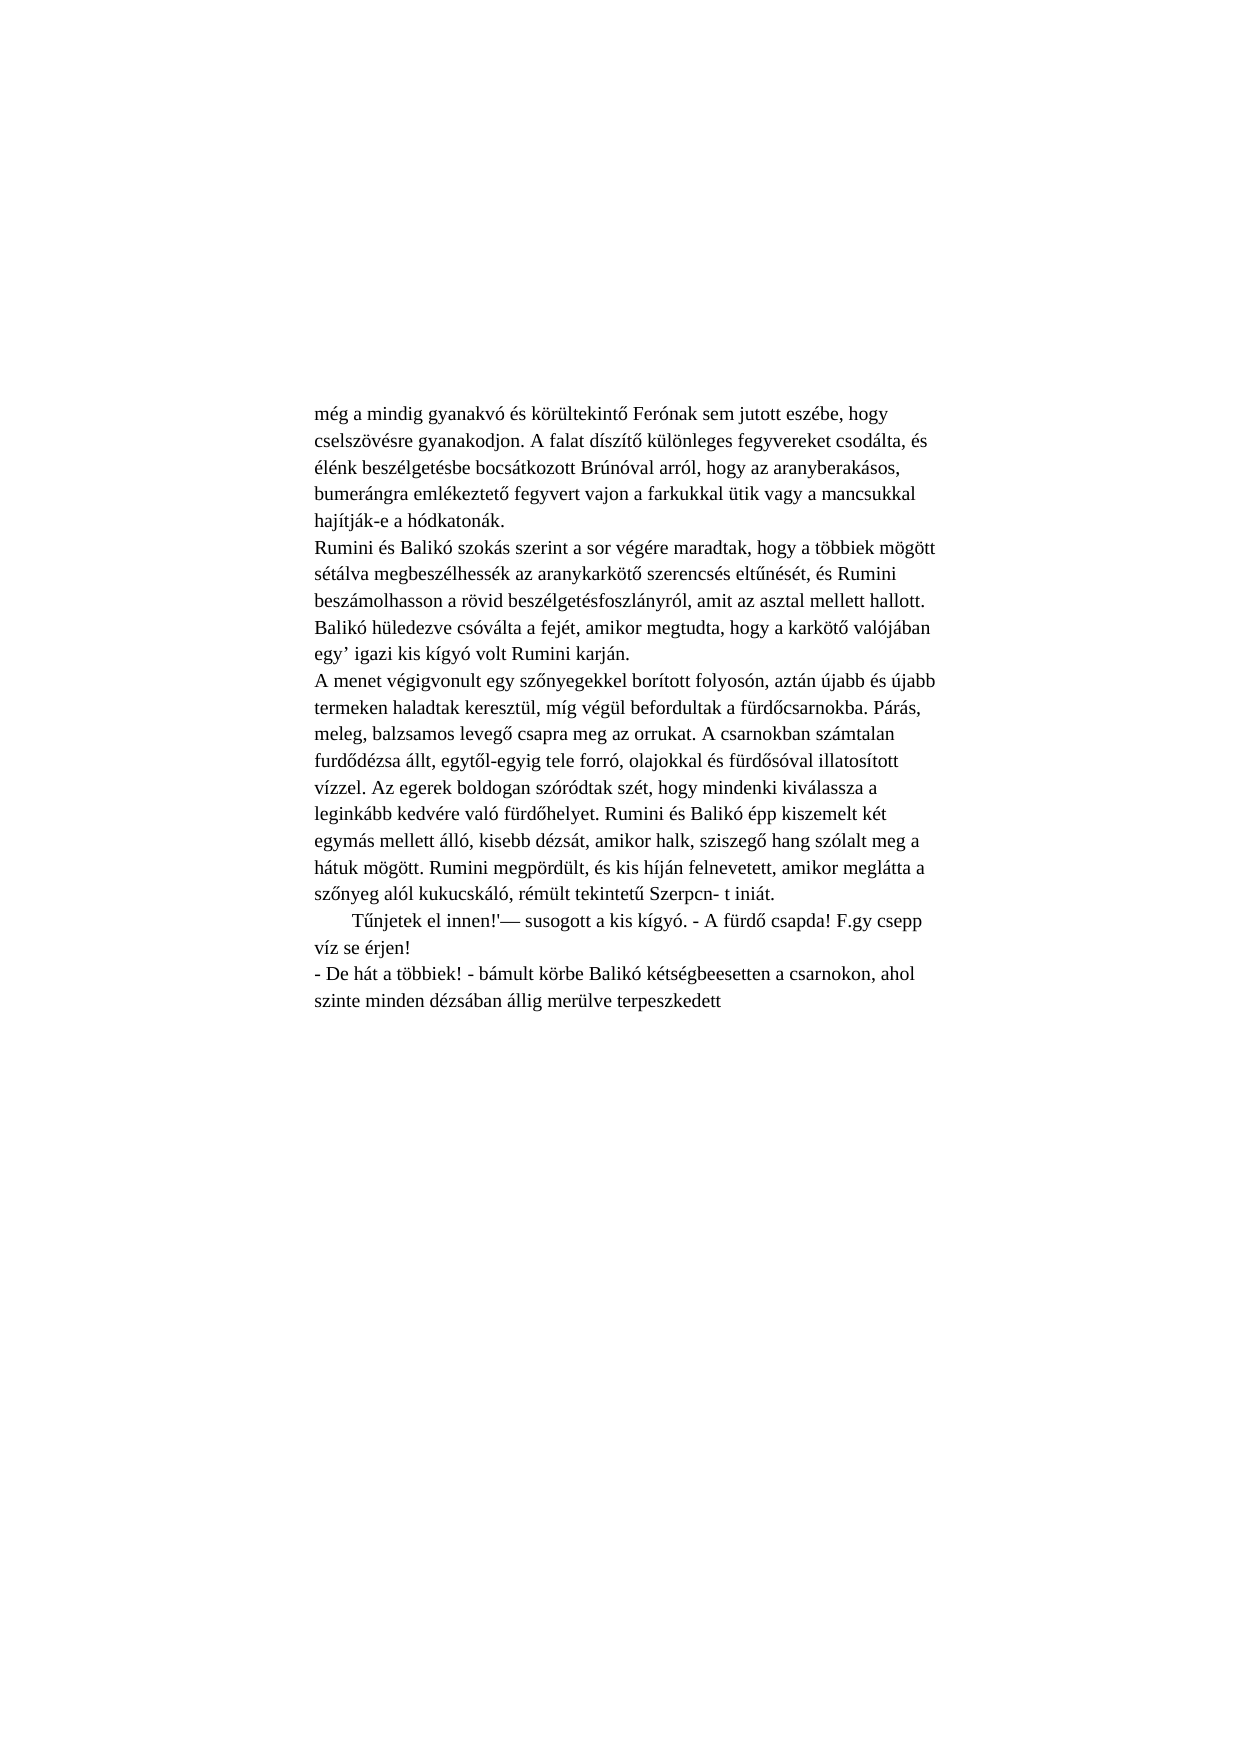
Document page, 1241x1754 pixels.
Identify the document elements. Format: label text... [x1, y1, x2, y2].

text Rumini és Balikó szokás szerint a sor végére maradtak, hogy a többiek mögött sétálva megbeszélhessék az aranykarkötő szerencsés eltűnését, és Rumini beszámolhasson a rövid beszélgetésfoszlányról, amit az asztal mellett hallott. Balikó hüledezve csóválta a fejét, amikor megtudta, hogy a karkötő valójában egy’ igazi kis kígyó volt Rumini karján. [314, 536, 939, 665]
text A menet végigvonult egy szőnyegekkel borított folyosón, aztán újabb és újabb termeken haladtak keresztül, míg végül befordultak a fürdőcsarnokba. Párás, meleg, balzsamos levegő csapra meg az orrukat. A csarnokban számtalan furdődézsa állt, egytől-egyig tele forró, olajokkal és fürdősóval illatosított vízzel. Az egerek boldogan szóródtak szét, hogy mindenki kiválassza a leginkább kedvére való fürdőhelyet. Rumini és Balikó épp kiszemelt két egymás mellett álló, kisebb dézsát, amikor halk, sziszegő hang szólalt meg a hátuk mögött. Rumini megpördült, és kis híján felnevetett, amikor meglátta a szőnyeg alól kukucskáló, rémült tekintetű Szerpcn- t iniát. [314, 669, 939, 905]
text Tűnjetek el innen!'— susogott a kis kígyó. - A fürdő csapda! F.gy csepp víz se érjen! [314, 909, 939, 958]
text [314, 402, 939, 532]
text - De hát a többiek! - bámult körbe Balikó kétségbeesetten a csarnokon, ahol szinte minden dézsában állig merülve terpeszkedett [314, 962, 939, 1012]
